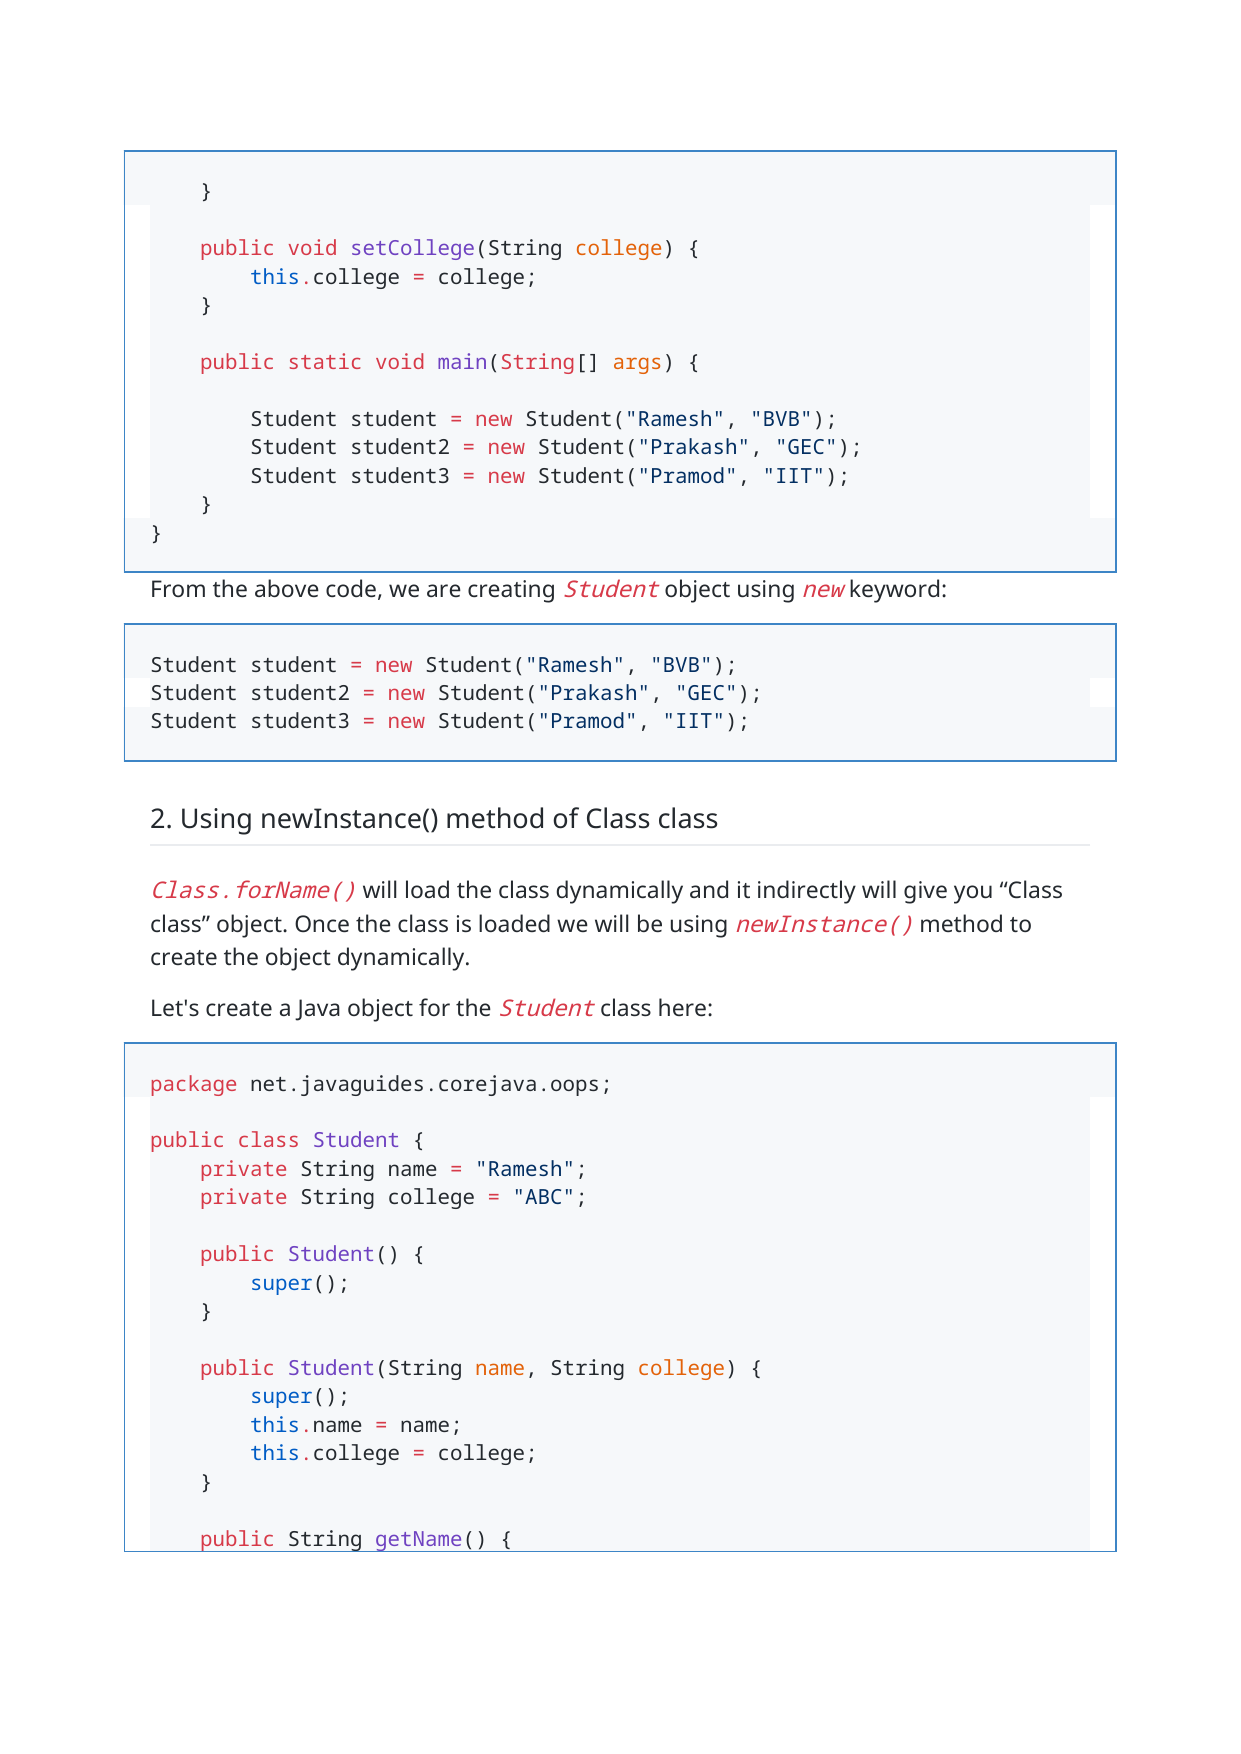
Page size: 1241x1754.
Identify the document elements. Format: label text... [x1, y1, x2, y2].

text private String name = "Ramesh"; [150, 1154, 1090, 1182]
text Student student2 = new Student("Prakash", "GEC"); [150, 432, 1090, 461]
text private String college = "ABC"; [150, 1182, 1090, 1211]
text Let's create a Java object for the Student class here: [150, 992, 1090, 1023]
text this.name = name; [150, 1410, 1090, 1438]
text Student student = new Student("Ramesh", "BVB"); [125, 625, 1115, 678]
text Student student = new Student("Ramesh", "BVB"); [150, 404, 1090, 432]
text } [125, 152, 1115, 205]
text this.college = college; [150, 262, 1090, 290]
text public Student(String name, String college) { [150, 1353, 1090, 1382]
text } [150, 290, 1090, 319]
text public static void main(String[] args) { [150, 347, 1090, 376]
text From the above code, we are creating Student object using new keyword: [150, 573, 1090, 604]
text super(); [150, 1382, 1090, 1410]
text } [150, 1296, 1090, 1325]
text public String getName() { [150, 1524, 1090, 1551]
text Student student3 = new Student("Pramod", "IIT"); [125, 680, 1115, 760]
text this.college = college; [150, 1438, 1090, 1467]
text super(); [150, 1268, 1090, 1296]
text Student student3 = new Student("Pramod", "IIT"); [150, 461, 1090, 489]
text public void setCollege(String college) { [150, 233, 1090, 262]
subtitle 2. Using newInstance() method of Class class [150, 799, 1090, 844]
text Class.forName() will load the class dynamically and it indirectly will give you “Class class” object. Once the class is loaded we will be using newInstance() method to create the object dynamically. [150, 874, 1090, 973]
text } [125, 491, 1115, 571]
text } [150, 1467, 1090, 1495]
text public class Student { [150, 1126, 1090, 1154]
text package net.javaguides.corejava.oops; [125, 1044, 1115, 1097]
text public Student() { [150, 1239, 1090, 1268]
